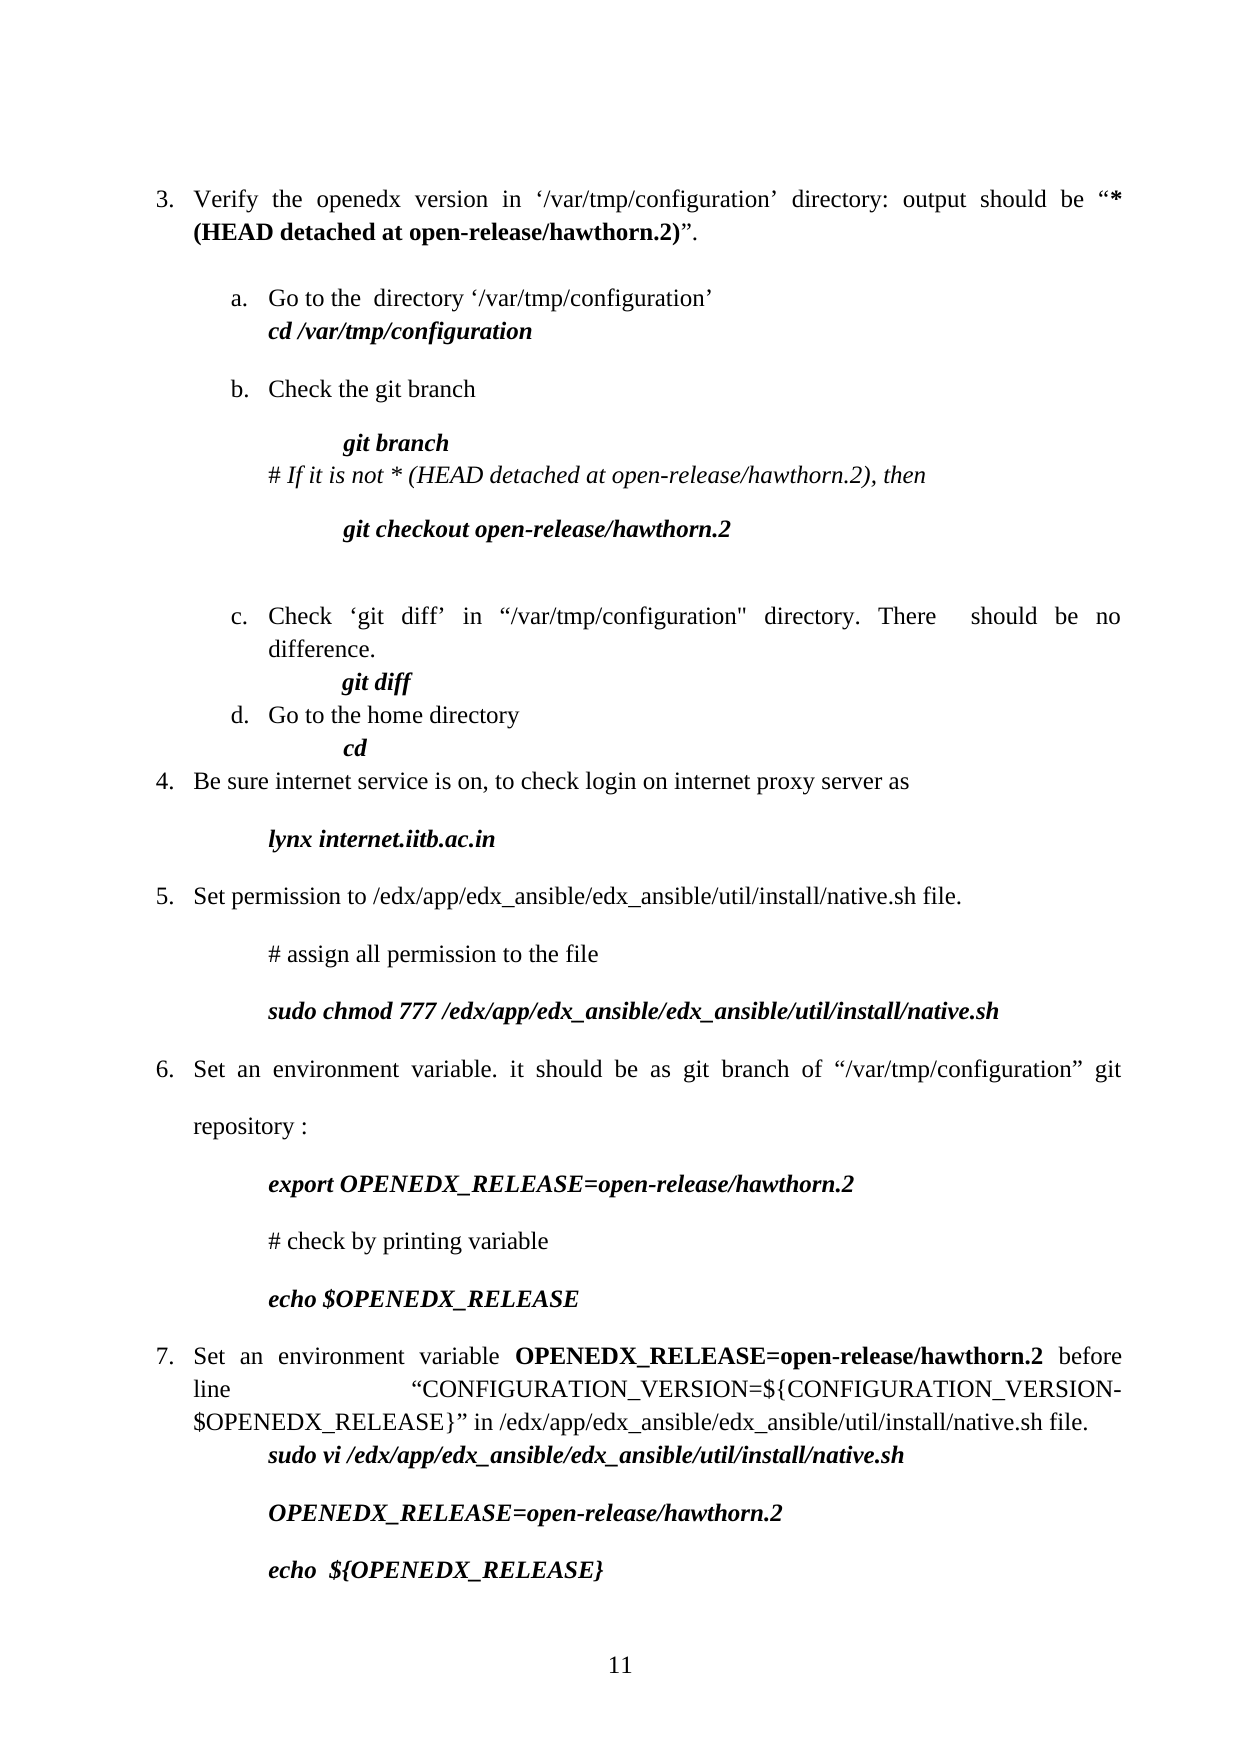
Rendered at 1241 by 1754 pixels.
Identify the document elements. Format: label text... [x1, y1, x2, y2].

list Check ‘git diff’ in “/var/tmp/configuration" directory. There should be no difference. [231, 601, 1122, 663]
text git diff [268, 667, 1122, 696]
list Go to the home directory [231, 700, 1122, 729]
list Go to the directory ‘/var/tmp/configuration’ [231, 283, 1122, 312]
text cd [268, 733, 1122, 762]
text echo $OPENEDX_RELEASE [193, 1284, 1122, 1313]
text echo ${OPENEDX_RELEASE} [193, 1556, 1122, 1584]
text git branch [268, 428, 1122, 456]
list Be sure internet service is on, to check login on internet proxy server as [156, 766, 1122, 795]
text # assign all permission to the file [193, 939, 1122, 968]
list Set an environment variable. it should be as git branch of “/var/tmp/configuration” git repository : [156, 1054, 1122, 1140]
text # check by printing variable [193, 1226, 1122, 1255]
list Set an environment variable OPENEDX_RELEASE=open-release/hawthorn.2 before line “CONFIGURATION_VERSION=${CONFIGURATION_VERSION-$OPENEDX_RELEASE}” in /edx/app/edx_ansible/edx_ansible/util/install/native.sh file. [156, 1341, 1122, 1436]
text sudo vi /edx/app/edx_ansible/edx_ansible/util/install/native.sh [193, 1441, 1122, 1469]
text export OPENEDX_RELEASE=open-release/hawthorn.2 [193, 1169, 1122, 1198]
text lynx internet.iitb.ac.in [193, 824, 1122, 853]
text cd /var/tmp/configuration [268, 316, 1122, 345]
text # If it is not * (HEAD detached at open-release/hawthorn.2), then [193, 461, 1122, 489]
text git checkout open-release/hawthorn.2 [268, 514, 1122, 543]
list Check the git branch [231, 374, 1122, 402]
text sudo chmod 777 /edx/app/edx_ansible/edx_ansible/util/install/native.sh [193, 996, 1122, 1025]
list Set permission to /edx/app/edx_ansible/edx_ansible/util/install/native.sh file. [156, 881, 1122, 910]
list Verify the openedx version in ‘/var/tmp/configuration’ directory: output should be “* (HEAD detached at open-release/hawthorn.2)”. [156, 184, 1122, 246]
text OPENEDX_RELEASE=open-release/hawthorn.2 [193, 1498, 1122, 1527]
